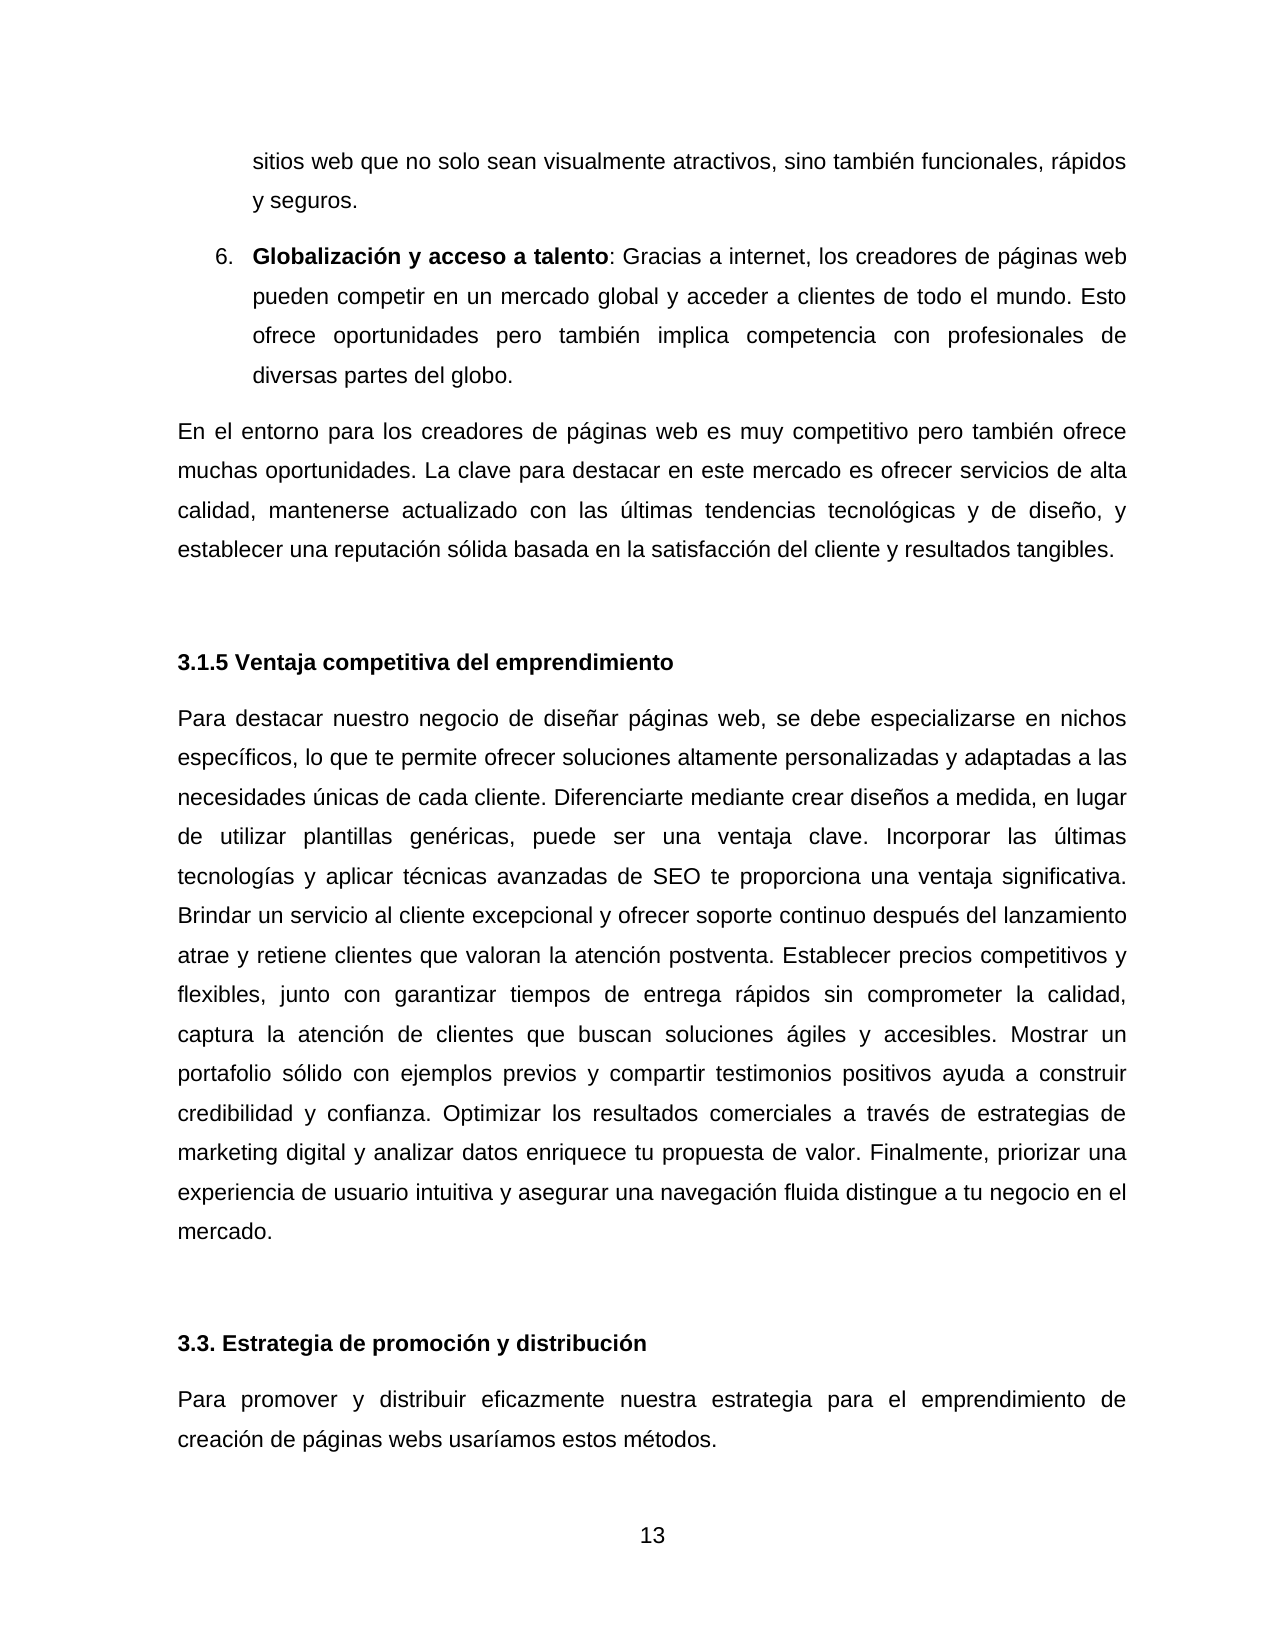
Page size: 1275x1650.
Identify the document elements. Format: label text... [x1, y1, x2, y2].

text Para promover y distribuir eficazmente nuestra estrategia para el emprendimiento de creación de páginas webs usaríamos estos métodos. [177, 1386, 1127, 1452]
text 3.3. Estrategia de promoción y distribución [177, 1330, 1127, 1357]
text 3.1.5 Ventaja competitiva del emprendimiento [177, 649, 1127, 675]
list Globalización y acceso a talento: Gracias a internet, los creadores de páginas web pueden competir en un mercado global y acceder a clientes de todo el mundo. Esto ofrece oportunidades pero también implica competencia con profesionales de diversas partes del globo. [215, 243, 1127, 388]
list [215, 148, 1127, 213]
text Para destacar nuestro negocio de diseñar páginas web, se debe especializarse en nichos específicos, lo que te permite ofrecer soluciones altamente personalizadas y adaptadas a las necesidades únicas de cada cliente. Diferenciarte mediante crear diseños a medida, en lugar de utilizar plantillas genéricas, puede ser una ventaja clave. Incorporar las últimas tecnologías y aplicar técnicas avanzadas de SEO te proporciona una ventaja significativa. Brindar un servicio al cliente excepcional y ofrecer soporte continuo después del lanzamiento atrae y retiene clientes que valoran la atención postventa. Establecer precios competitivos y flexibles, junto con garantizar tiempos de entrega rápidos sin comprometer la calidad, captura la atención de clientes que buscan soluciones ágiles y accesibles. Mostrar un portafolio sólido con ejemplos previos y compartir testimonios positivos ayuda a construir credibilidad y confianza. Optimizar los resultados comerciales a través de estrategias de marketing digital y analizar datos enriquece tu propuesta de valor. Finalmente, priorizar una experiencia de usuario intuitiva y asegurar una navegación fluida distingue a tu negocio en el mercado. [177, 705, 1127, 1244]
text En el entorno para los creadores de páginas web es muy competitivo pero también ofrece muchas oportunidades. La clave para destacar en este mercado es ofrecer servicios de alta calidad, mantenerse actualizado con las últimas tendencias tecnológicas y de diseño, y establecer una reputación sólida basada en la satisfacción del cliente y resultados tangibles. [177, 418, 1127, 563]
